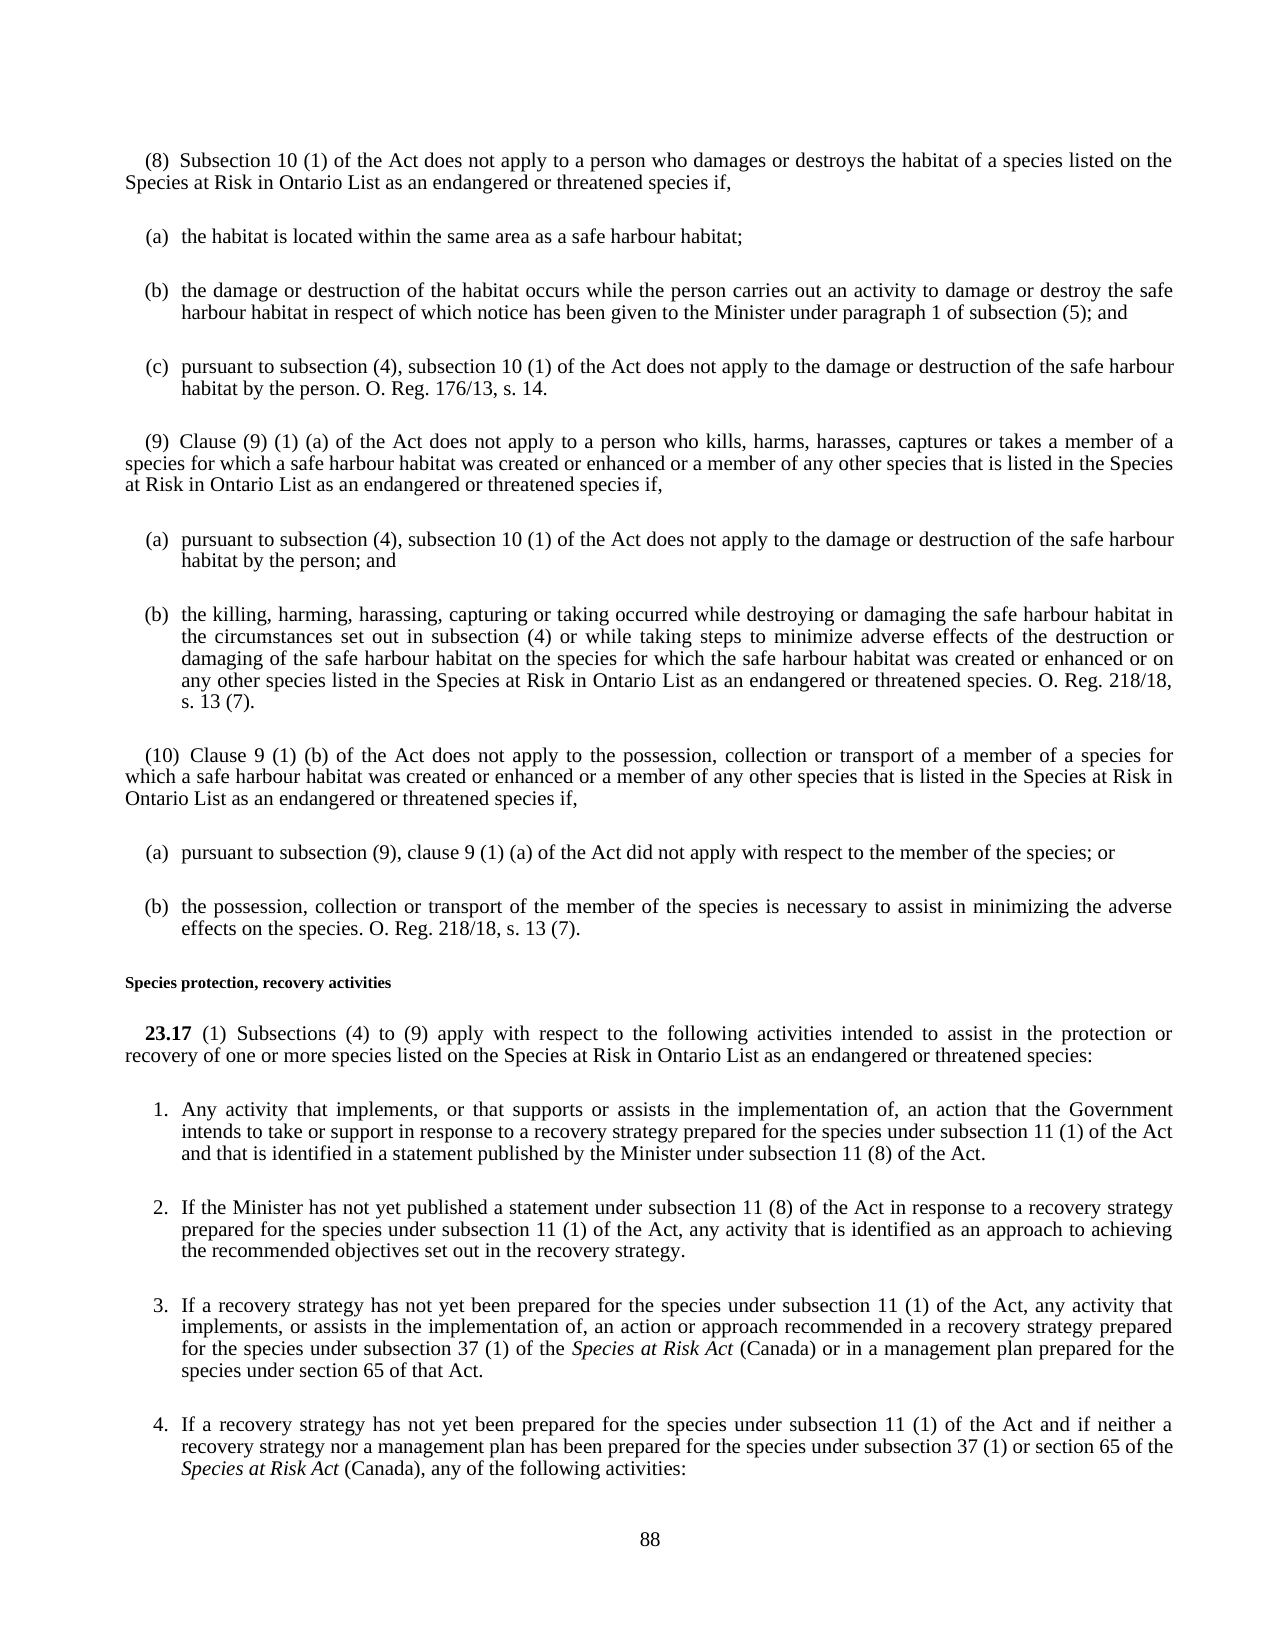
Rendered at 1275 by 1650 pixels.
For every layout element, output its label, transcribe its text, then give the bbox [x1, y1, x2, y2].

text Species protection, recovery activities [125, 973, 1175, 992]
text 23.17 (1) Subsections (4) to (9) apply with respect to the following activities intended to assist in the protection or recovery of one or more species listed on the Species at Risk in Ontario List as an endangered or threatened species: [125, 1023, 1175, 1067]
text (b) the possession, collection or transport of the member of the species is necessary to assist in minimizing the adverse effects on the species. O. Reg. 218/18, s. 13 (7). [125, 896, 1175, 940]
text (c) pursuant to subsection (4), subsection 10 (1) of the Act does not apply to the damage or destruction of the safe harbour habitat by the person. O. Reg. 176/13, s. 14. [125, 356, 1175, 399]
text (10) Clause 9 (1) (b) of the Act does not apply to the possession, collection or transport of a member of a species for which a safe harbour habitat was created or enhanced or a member of any other species that is listed in the Species at Risk in Ontario List as an endangered or threatened species if, [125, 744, 1175, 810]
text (9) Clause (9) (1) (a) of the Act does not apply to a person who kills, harms, harasses, captures or takes a member of a species for which a safe harbour habitat was created or enhanced or a member of any other species that is listed in the Species at Risk in Ontario List as an endangered or threatened species if, [125, 431, 1175, 496]
text (a) pursuant to subsection (9), clause 9 (1) (a) of the Act did not apply with respect to the member of the species; or [125, 842, 1175, 864]
text (8) Subsection 10 (1) of the Act does not apply to a person who damages or destroys the habitat of a species listed on the Species at Risk in Ontario List as an endangered or threatened species if, [125, 150, 1175, 193]
text (b) the damage or destruction of the habitat occurs while the person carries out an activity to damage or destroy the safe harbour habitat in respect of which notice has been given to the Minister under paragraph 1 of subsection (5); and [125, 280, 1175, 324]
text 4. If a recovery strategy has not yet been prepared for the species under subsection 11 (1) of the Act and if neither a recovery strategy nor a management plan has been prepared for the species under subsection 37 (1) or section 65 of the Species at Risk Act (), any of the following activities: [125, 1414, 1175, 1479]
text (a) pursuant to subsection (4), subsection 10 (1) of the Act does not apply to the damage or destruction of the safe harbour habitat by the person; and [125, 528, 1175, 572]
text 2. If the Minister has not yet published a statement under subsection 11 (8) of the Act in response to a recovery strategy prepared for the species under subsection 11 (1) of the Act, any activity that is identified as an approach to achieving the recommended objectives set out in the recovery strategy. [125, 1197, 1175, 1262]
text (a) the habitat is located within the same area as a safe harbour habitat; [125, 226, 1175, 248]
text 1. Any activity that implements, or that supports or assists in the implementation of, an action that the Government intends to take or support in response to a recovery strategy prepared for the species under subsection 11 (1) of the Act and that is identified in a statement published by the Minister under subsection 11 (8) of the Act. [125, 1099, 1175, 1164]
text (b) the killing, harming, harassing, capturing or taking occurred while destroying or damaging the safe harbour habitat in the circumstances set out in subsection (4) or while taking steps to minimize adverse effects of the destruction or damaging of the safe harbour habitat on the species for which the safe harbour habitat was created or enhanced or on any other species listed in the Species at Risk in Ontario List as an endangered or threatened species. O. Reg. 218/18, s. 13 (7). [125, 604, 1175, 713]
text 3. If a recovery strategy has not yet been prepared for the species under subsection 11 (1) of the Act, any activity that implements, or assists in the implementation of, an action or approach recommended in a recovery strategy prepared for the species under subsection 37 (1) of the Species at Risk Act (Canada) or in a management plan prepared for the species under section 65 of that Act. [125, 1295, 1175, 1382]
